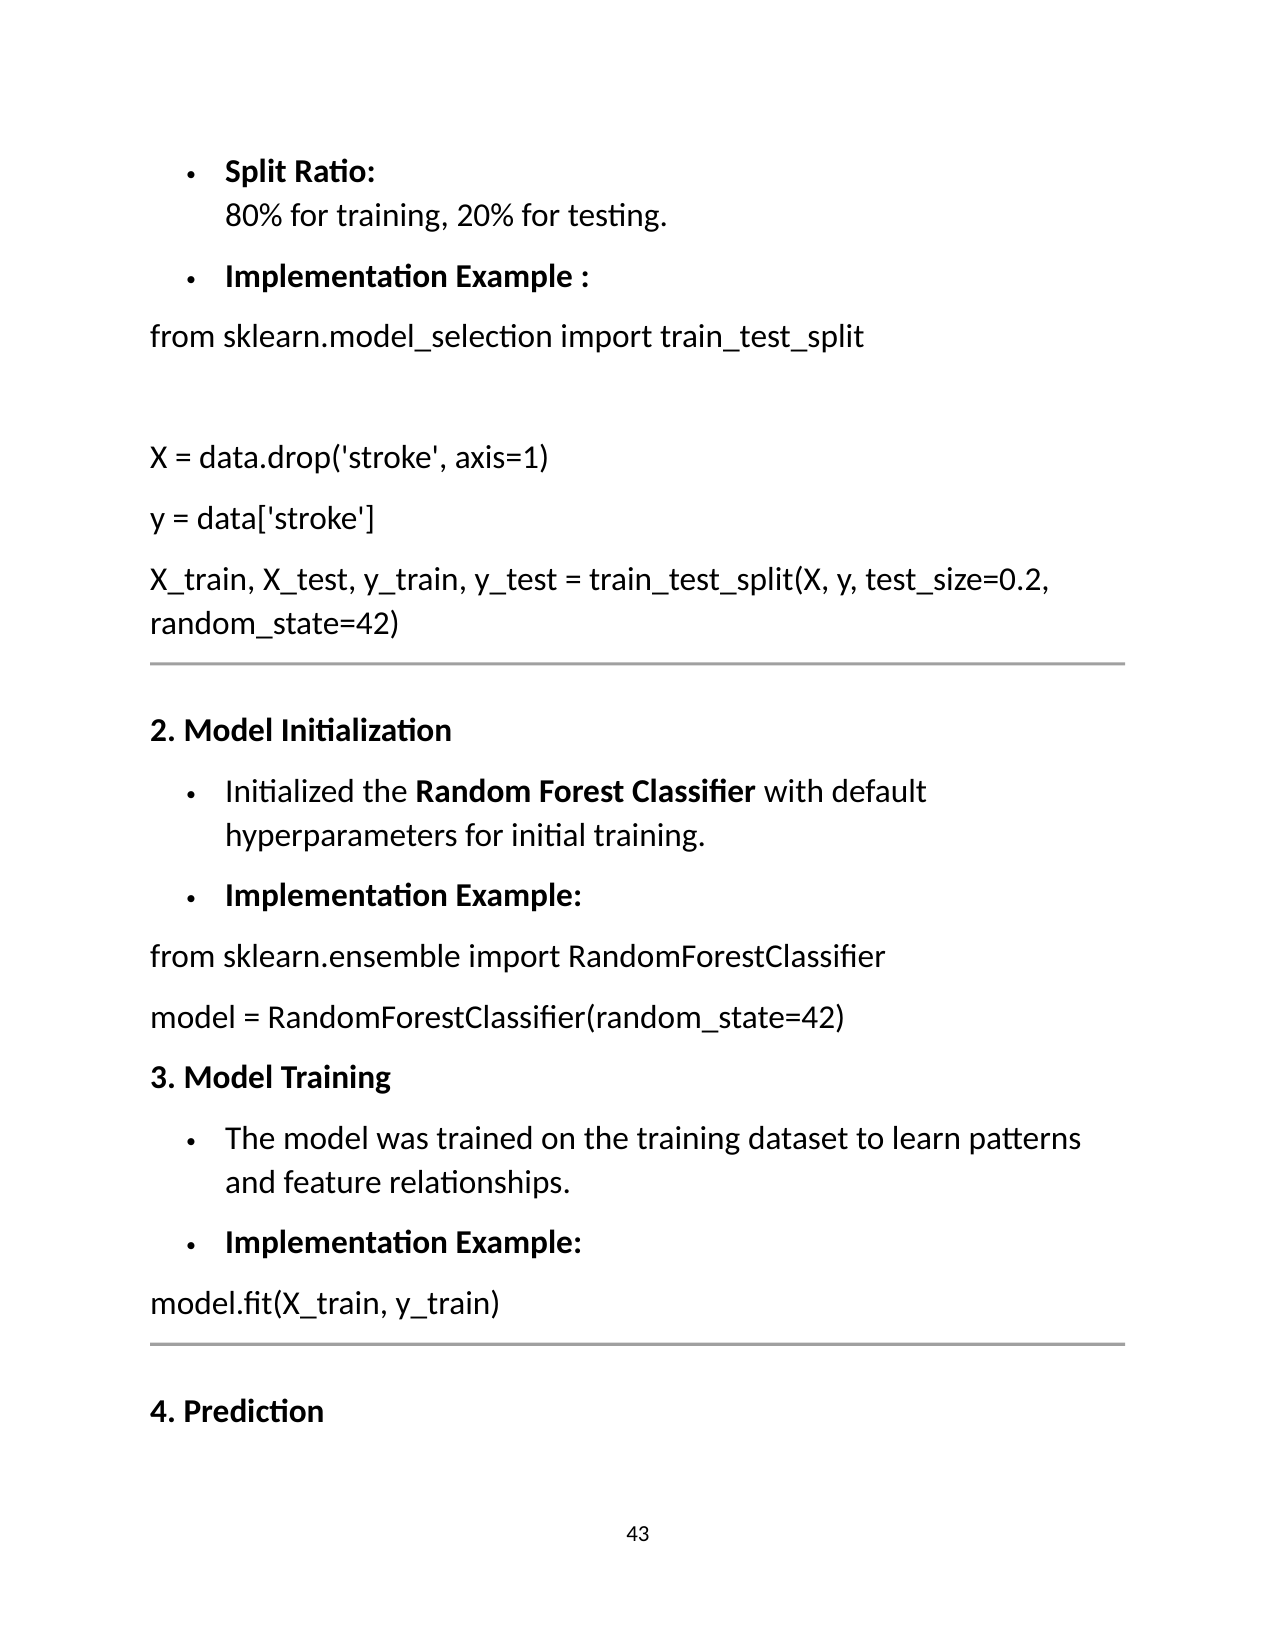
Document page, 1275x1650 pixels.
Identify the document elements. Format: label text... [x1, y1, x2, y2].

list Implementation Example : [187, 254, 1125, 295]
text from sklearn.ensemble import RandomForestClassifier [150, 935, 1125, 976]
text model = RandomForestClassifier(random_state=42) [150, 996, 1125, 1036]
text 3. Model Training [150, 1056, 1125, 1097]
text X_train, X_test, y_train, y_test = train_test_split(X, y, test_size=0.2, random_state=42) [150, 558, 1125, 642]
list Implementation Example: [187, 1221, 1125, 1262]
text y = data['stroke'] [150, 497, 1125, 538]
list Implementation Example: [187, 874, 1125, 915]
text model.fit(X_train, y_train) [150, 1282, 1125, 1323]
text X = data.drop('stroke', axis=1) [150, 436, 1125, 477]
text from sklearn.model_selection import train_test_split [150, 315, 1125, 356]
list The model was trained on the training dataset to learn patterns and feature relationships. [187, 1117, 1125, 1202]
text 2. Model Initialization [150, 709, 1125, 750]
list Initialized the Random Forest Classifier with default hyperparameters for initial training. [187, 770, 1125, 854]
text 4. Prediction [150, 1389, 1125, 1430]
list Split Ratio: 80% for training, 20% for testing. [187, 150, 1125, 235]
